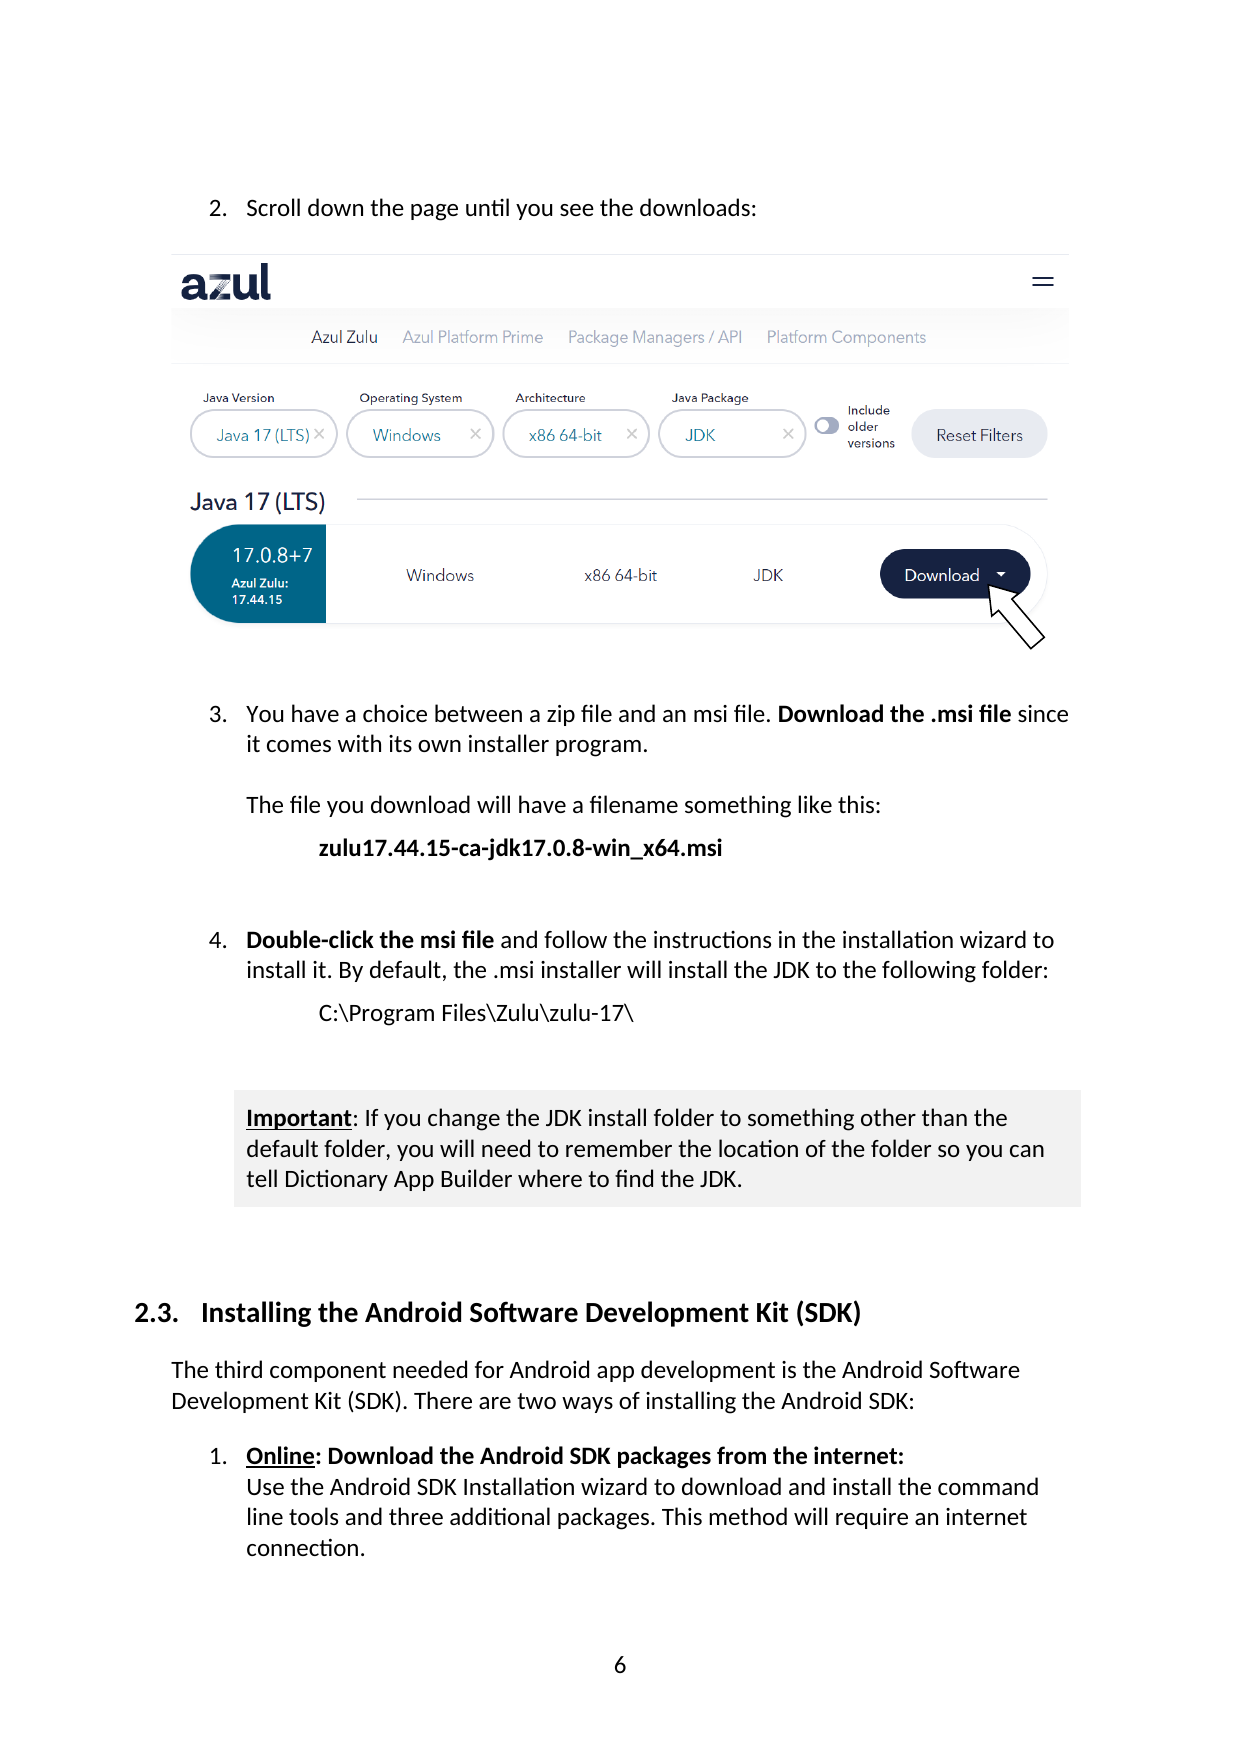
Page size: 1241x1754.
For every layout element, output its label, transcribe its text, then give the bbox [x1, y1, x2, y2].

picture [171, 253, 1069, 637]
text C:\Program Files\Zulu\zulu-17\ [245, 997, 1069, 1028]
list Scroll down the page until you see the downloads: [209, 192, 1069, 223]
subtitle Installing the Android Software Development Kit (SDK) [134, 1294, 1069, 1329]
text The third component needed for Android app development is the Android Software Development Kit (SDK). There are two ways of installing the Android SDK: [171, 1354, 1069, 1415]
text zulu17.44.15-ca-jdk17.0.8-win_x64.msi [245, 832, 1069, 863]
list The file you download will have a filename something like this: [246, 789, 1069, 820]
list You have a choice between a zip file and an msi file. Download the .msi file since it comes with its own installer program. [209, 698, 1069, 759]
list Online: Download the Android SDK packages from the internet: Use the Android SDK Installation wizard to download and install the command line tools and three additional packages. This method will require an internet connection. [209, 1440, 1069, 1562]
list Double-click the msi file and follow the instructions in the installation wizard to install it. By default, the .msi installer will install the JDK to the following folder: [209, 924, 1069, 985]
text Important: If you change the JDK install folder to something other than the default folder, you will need to remember the location of the folder so you can tell Dictionary App Builder where to find the JDK. [234, 1090, 1081, 1207]
